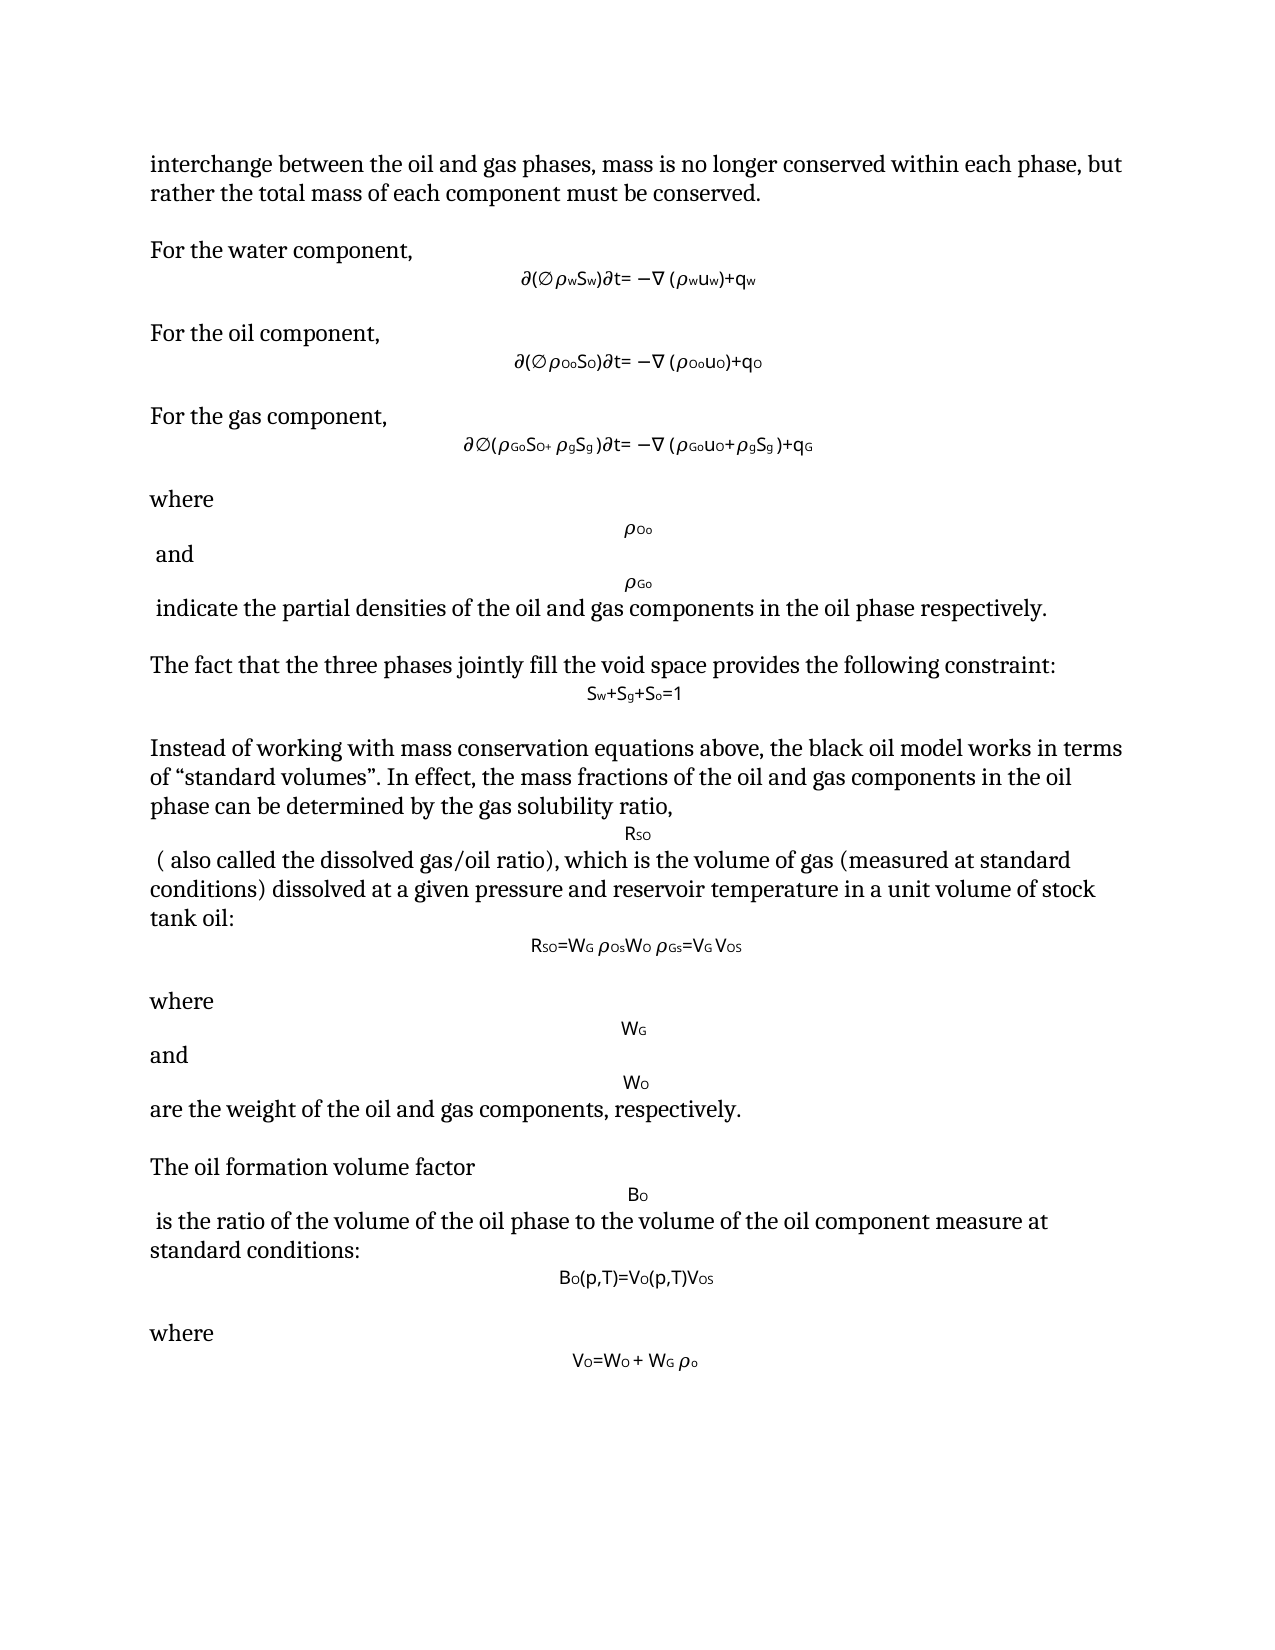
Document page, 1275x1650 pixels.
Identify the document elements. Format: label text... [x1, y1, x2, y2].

text For the oil component, [150, 319, 1125, 348]
text where [150, 1319, 1125, 1347]
text WG [150, 1015, 1125, 1041]
text ( also called the dissolved gas/oil ratio), which is the volume of gas (measured at standard conditions) dissolved at a given pressure and reservoir temperature in a unit volume of stock tank oil: [150, 846, 1125, 932]
text where [150, 485, 1125, 514]
text RSO=WG 𝜌OsWO 𝜌Gs=VG VOS [150, 932, 1125, 958]
text For the water component, [150, 236, 1125, 265]
text 𝜌Go [150, 568, 1125, 594]
text 𝜕(∅𝜌wSw)𝜕t= −∇ (𝜌wuw)+qw [150, 265, 1125, 291]
text The oil formation volume factor [150, 1153, 1125, 1181]
text Sw+Sg+So=1 [150, 680, 1125, 706]
text 𝜌Oo [150, 514, 1125, 539]
text BO(p,T)=VO(p,T)VOS [150, 1264, 1125, 1290]
text where [150, 987, 1125, 1015]
text BO [150, 1181, 1125, 1207]
text and [150, 1041, 1125, 1070]
text indicate the partial densities of the oil and gas components in the oil phase respectively. [150, 594, 1125, 623]
text 𝜕(∅𝜌OoSO)𝜕t= −∇ (𝜌OouO)+qO [150, 348, 1125, 373]
text RSO [150, 821, 1125, 846]
text WO [150, 1070, 1125, 1095]
text The fact that the three phases jointly fill the void space provides the following constraint: [150, 651, 1125, 680]
text 𝜕∅(𝜌GoSO+ 𝜌gSg )𝜕t= −∇ (𝜌GouO+𝜌gSg )+qG [150, 431, 1125, 457]
text VO=WO + WG 𝜌o [150, 1347, 1125, 1373]
text is the ratio of the volume of the oil phase to the volume of the oil component measure at standard conditions: [150, 1207, 1125, 1264]
text For the gas component, [150, 402, 1125, 431]
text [150, 150, 1125, 207]
text Instead of working with mass conservation equations above, the black oil model works in terms of “standard volumes”. In effect, the mass fractions of the oil and gas components in the oil phase can be determined by the gas solubility ratio, [150, 734, 1125, 821]
text and [150, 539, 1125, 568]
text are the weight of the oil and gas components, respectively. [150, 1095, 1125, 1124]
